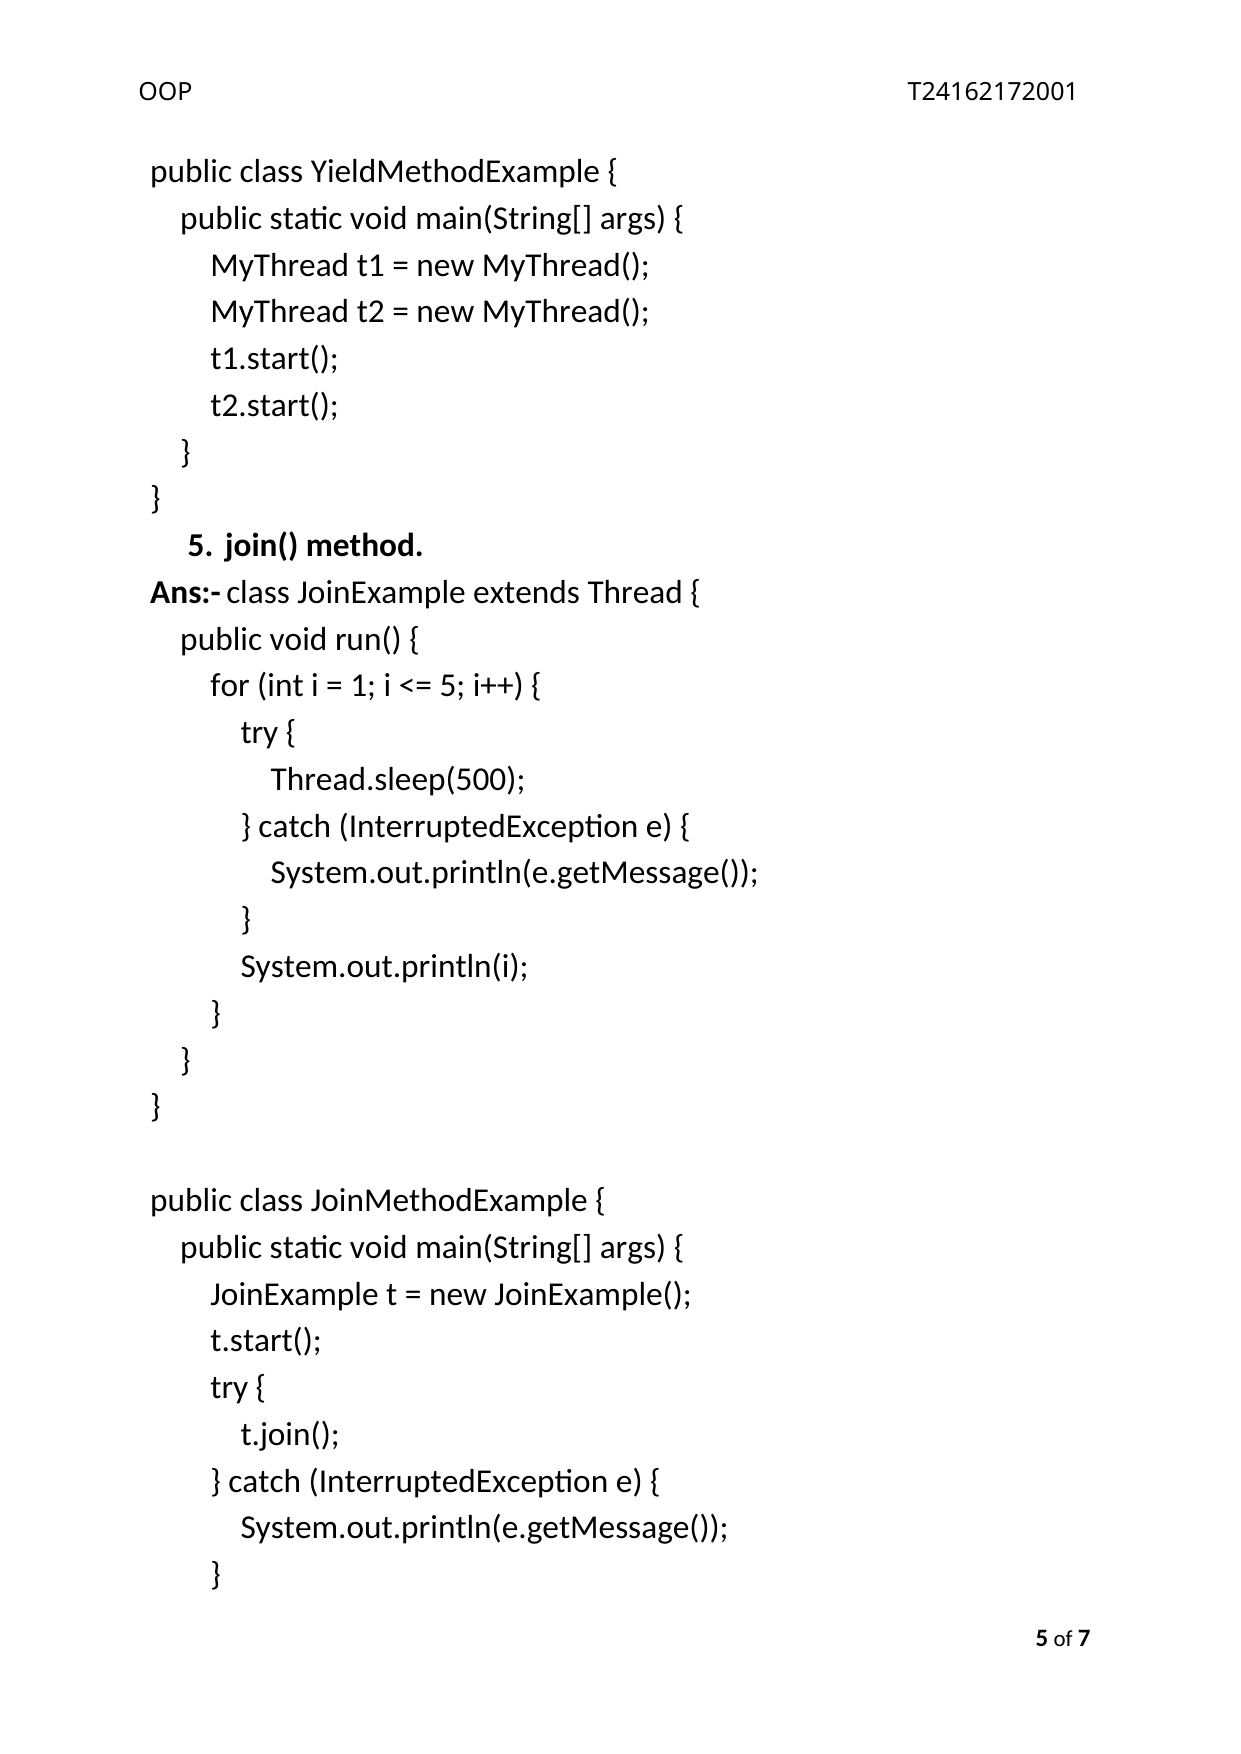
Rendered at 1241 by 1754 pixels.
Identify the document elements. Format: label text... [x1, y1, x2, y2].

text Ans:- class JoinExample extends Thread { [150, 571, 1090, 612]
text } [150, 898, 1090, 939]
text Thread.sleep(500); [150, 758, 1090, 799]
text MyThread t2 = new MyThread(); [150, 290, 1090, 331]
text } [150, 477, 1090, 518]
text public static void main(String[] args) { [150, 1226, 1090, 1266]
text try { [150, 711, 1090, 752]
text public void run() { [150, 618, 1090, 658]
text } catch (InterruptedException e) { [150, 1459, 1090, 1500]
text System.out.println(e.getMessage()); [150, 852, 1090, 892]
text try { [150, 1366, 1090, 1407]
text } [150, 992, 1090, 1033]
text public class JoinMethodExample { [150, 1179, 1090, 1220]
text for (int i = 1; i <= 5; i++) { [150, 664, 1090, 705]
text System.out.println(e.getMessage()); [150, 1506, 1090, 1547]
text public class YieldMethodExample { [150, 150, 1090, 191]
text t1.start(); [150, 337, 1090, 378]
text JoinExample t = new JoinExample(); [150, 1272, 1090, 1313]
text t2.start(); [150, 384, 1090, 424]
text public static void main(String[] args) { [150, 197, 1090, 237]
list join() method. [187, 524, 1090, 565]
text } catch (InterruptedException e) { [150, 805, 1090, 846]
text t.start(); [150, 1319, 1090, 1360]
text } [150, 1039, 1090, 1079]
text System.out.println(i); [150, 945, 1090, 986]
text } [150, 431, 1090, 471]
text } [150, 1553, 1090, 1594]
text MyThread t1 = new MyThread(); [150, 243, 1090, 284]
text t.join(); [150, 1413, 1090, 1453]
text } [150, 1085, 1090, 1126]
